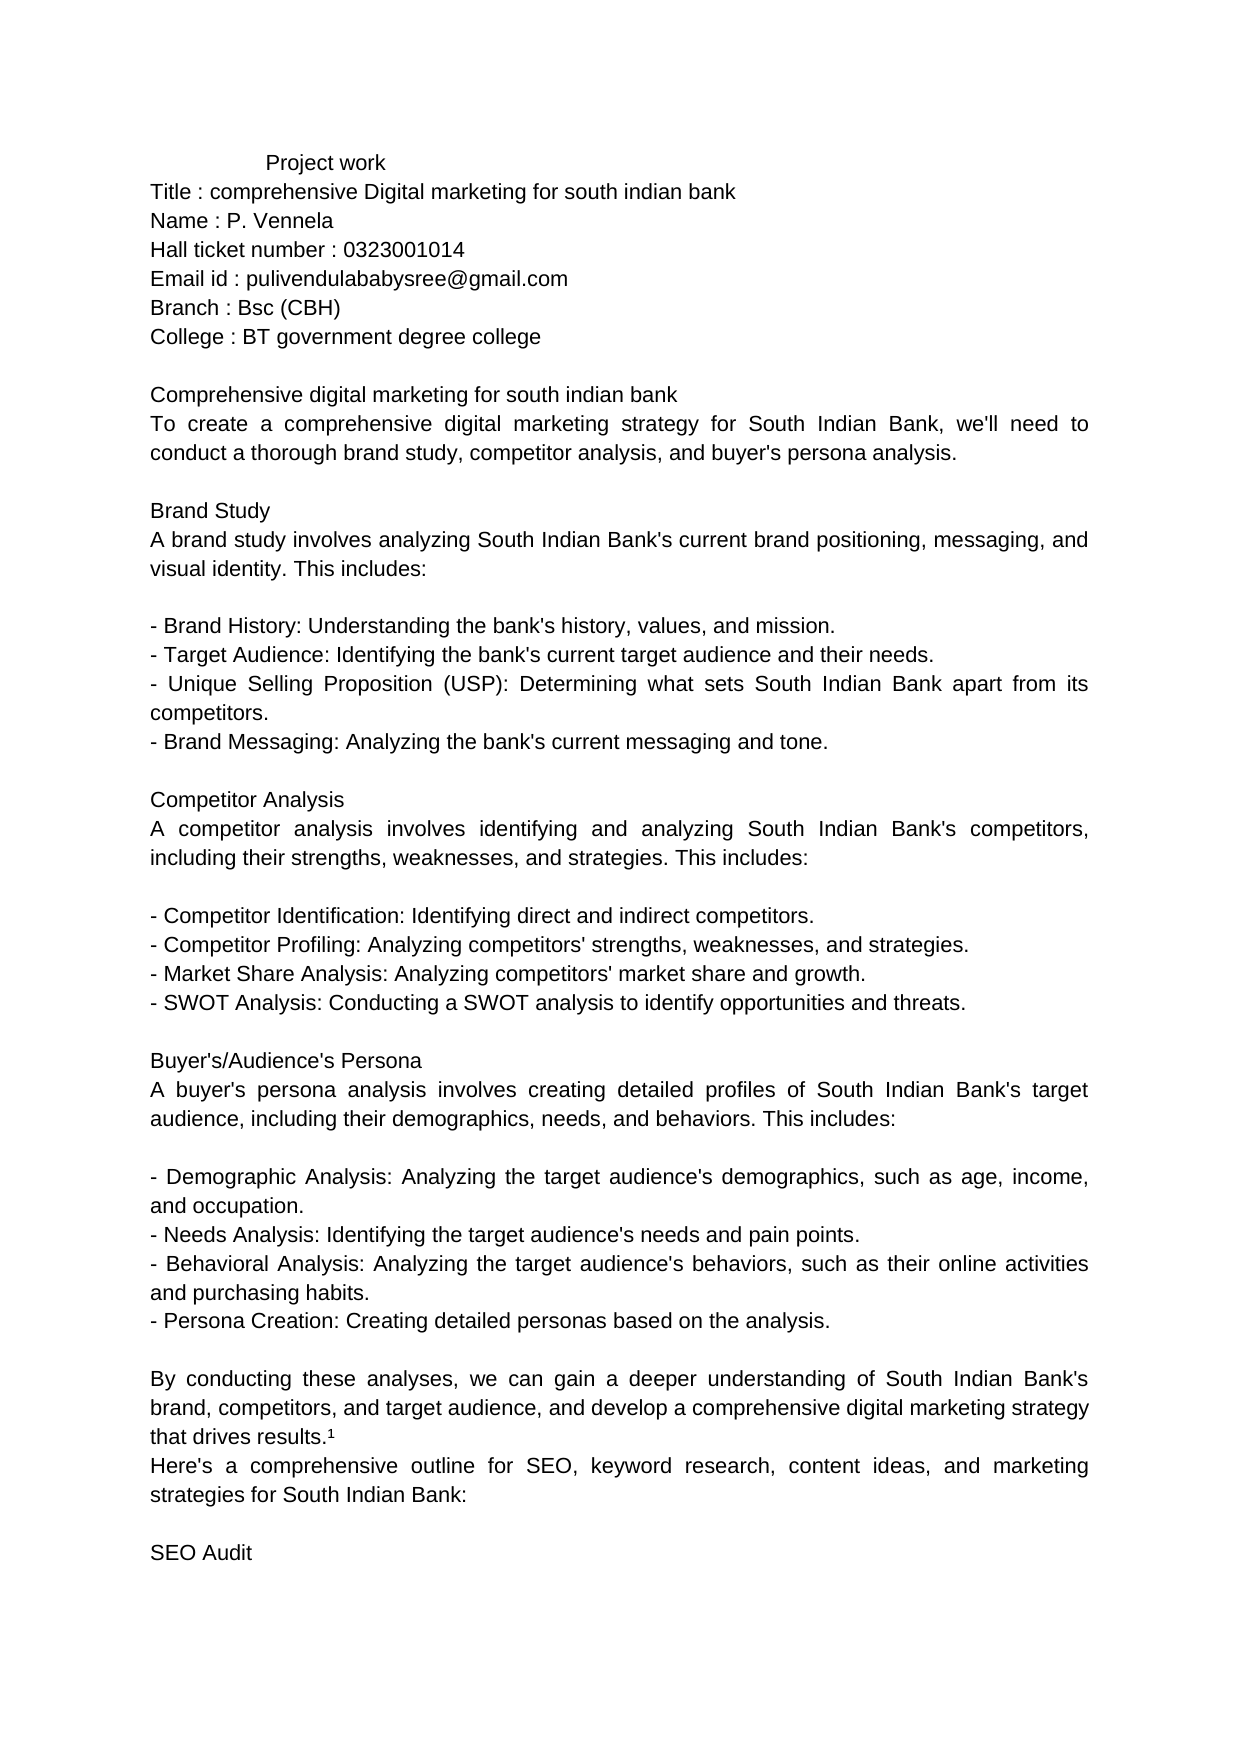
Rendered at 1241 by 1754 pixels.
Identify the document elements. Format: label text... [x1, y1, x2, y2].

text Brand Study [150, 497, 1090, 523]
text - Competitor Identification: Identifying direct and indirect competitors. [150, 903, 1090, 928]
text Comprehensive digital marketing for south indian bank [150, 382, 1090, 407]
text - Target Audience: Identifying the bank's current target audience and their needs. [150, 642, 1090, 667]
text - Behavioral Analysis: Analyzing the target audience's behaviors, such as their online activities and purchasing habits. [150, 1250, 1090, 1304]
text To create a comprehensive digital marketing strategy for South Indian Bank, we'll need to conduct a thorough brand study, competitor analysis, and buyer's persona analysis. [150, 411, 1090, 465]
text Buyer's/Audience's Persona [150, 1048, 1090, 1073]
text - Competitor Profiling: Analyzing competitors' strengths, weaknesses, and strategies. [150, 932, 1090, 957]
text Email id : pulivendulababysree@gmail.com [150, 266, 1090, 291]
text - Needs Analysis: Identifying the target audience's needs and pain points. [150, 1221, 1090, 1247]
text A brand study involves analyzing South Indian Bank's current brand positioning, messaging, and visual identity. This includes: [150, 526, 1090, 581]
text - Persona Creation: Creating detailed personas based on the analysis. [150, 1308, 1090, 1333]
text Here's a comprehensive outline for SEO, keyword research, content ideas, and marketing strategies for South Indian Bank: [150, 1453, 1090, 1507]
text College : BT government degree college [150, 324, 1090, 349]
text Competitor Analysis [150, 787, 1090, 812]
text Title : comprehensive Digital marketing for south indian bank [150, 179, 1090, 204]
text - SWOT Analysis: Conducting a SWOT analysis to identify opportunities and threats. [150, 990, 1090, 1015]
text - Market Share Analysis: Analyzing competitors' market share and growth. [150, 961, 1090, 986]
text - Brand Messaging: Analyzing the bank's current messaging and tone. [150, 729, 1090, 754]
text Branch : Bsc (CBH) [150, 295, 1090, 320]
text SEO Audit [150, 1540, 1090, 1565]
text Name : P. Vennela [150, 208, 1090, 233]
text A buyer's persona analysis involves creating detailed profiles of South Indian Bank's target audience, including their demographics, needs, and behaviors. This includes: [150, 1077, 1090, 1131]
text Hall ticket number : 0323001014 [150, 237, 1090, 262]
text - Unique Selling Proposition (USP): Determining what sets South Indian Bank apart from its competitors. [150, 671, 1090, 725]
text By conducting these analyses, we can gain a deeper understanding of South Indian Bank's brand, competitors, and target audience, and develop a comprehensive digital marketing strategy that drives results.¹ [150, 1366, 1090, 1449]
text - Brand History: Understanding the bank's history, values, and mission. [150, 613, 1090, 638]
text A competitor analysis involves identifying and analyzing South Indian Bank's competitors, including their strengths, weaknesses, and strategies. This includes: [150, 816, 1090, 870]
text - Demographic Analysis: Analyzing the target audience's demographics, such as age, income, and occupation. [150, 1163, 1090, 1218]
text Project work [150, 150, 1090, 175]
